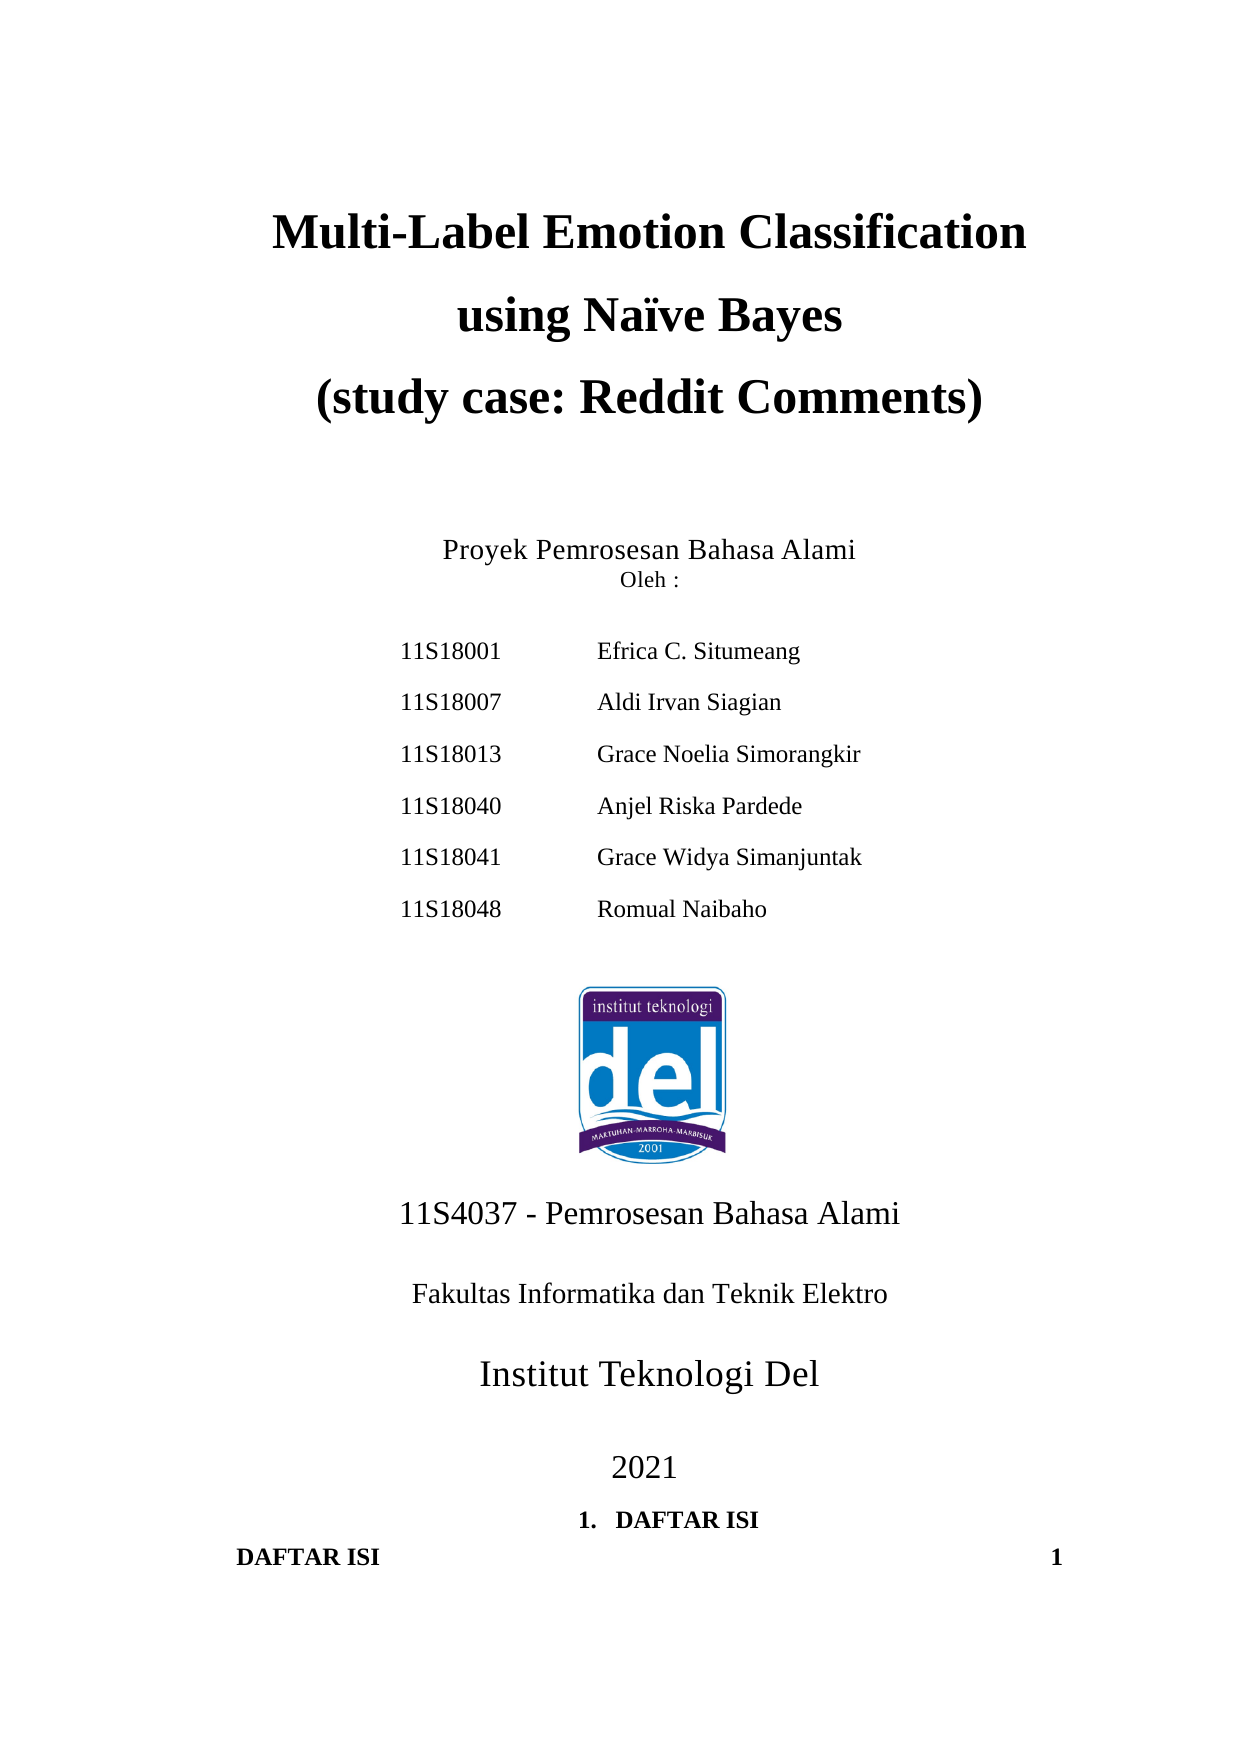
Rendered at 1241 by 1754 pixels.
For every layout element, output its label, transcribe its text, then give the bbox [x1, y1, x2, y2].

table_header 11S18001 [391, 625, 585, 675]
table_cell Anjel Riska Pardede [588, 780, 909, 830]
picture [570, 985, 730, 1164]
table_cell 11S18007 [391, 677, 585, 727]
title Institut Teknologi Del [236, 1351, 1063, 1394]
title Oleh : [236, 566, 1063, 592]
table_header Efrica C. Situmeang [588, 625, 909, 675]
subtitle DAFTAR ISI [274, 1505, 1063, 1533]
table_cell 11S18041 [391, 832, 585, 882]
text using Naïve Bayes [236, 285, 1063, 342]
text Multi-Label Emotion Classification [236, 202, 1063, 260]
text 2021 [236, 1447, 1063, 1486]
table_cell Romual Naibaho [588, 884, 909, 962]
text (study case: Reddit Comments) [236, 367, 1063, 425]
text 11S4037 - Pemrosesan Bahasa Alami [236, 1193, 1063, 1232]
table_cell Grace Noelia Simorangkir [588, 729, 909, 778]
table_cell Grace Widya Simanjuntak [588, 832, 909, 882]
title Proyek Pemrosesan Bahasa Alami [236, 532, 1063, 566]
table_cell 11S18040 [391, 780, 585, 830]
table_cell Aldi Irvan Siagian [588, 677, 909, 727]
text Fakultas Informatika dan Teknik Elektro [236, 1276, 1063, 1309]
table_cell 11S18048 [391, 884, 585, 962]
table_cell 11S18013 [391, 729, 585, 778]
